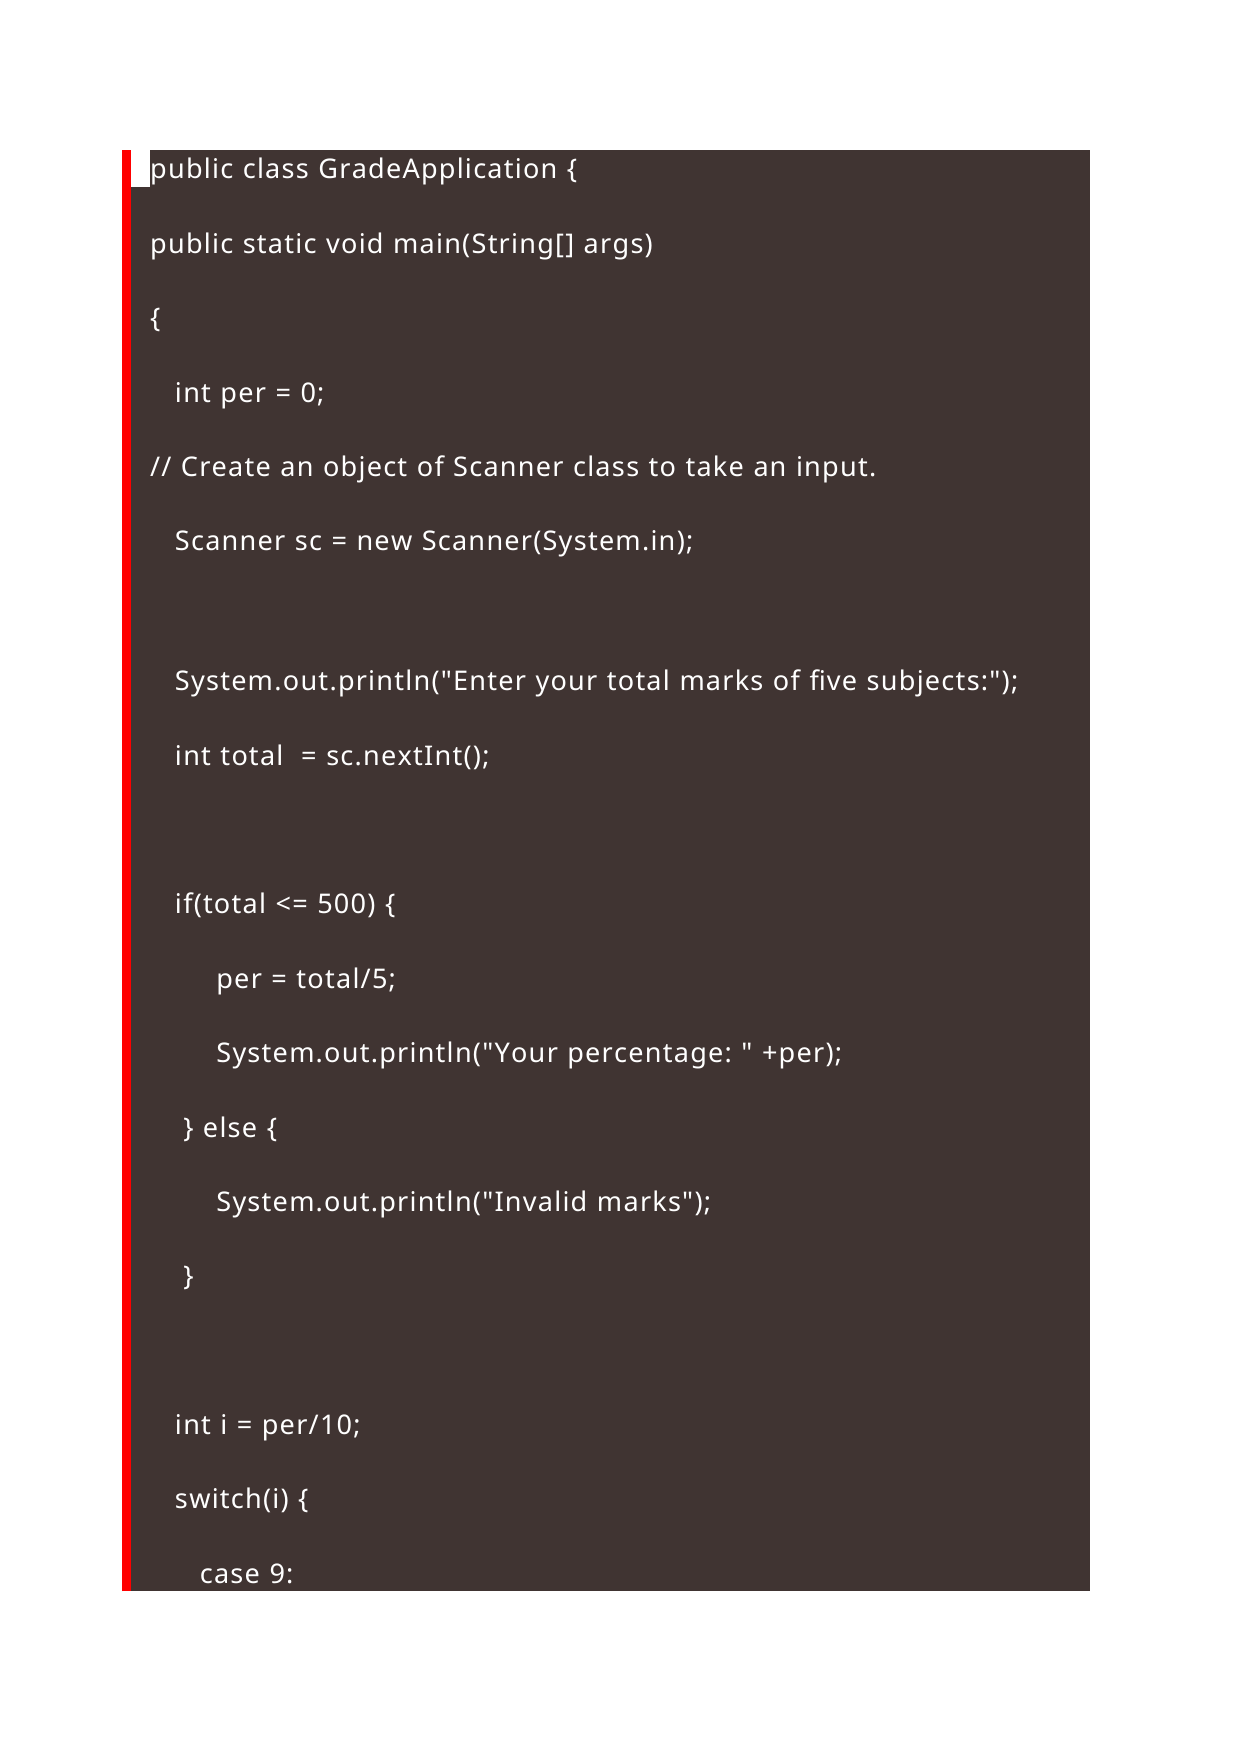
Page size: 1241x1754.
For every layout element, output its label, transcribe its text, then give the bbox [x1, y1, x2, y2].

text per = total/5; [131, 959, 1090, 996]
text public static void main(String[] args) [131, 224, 1090, 261]
text Scanner sc = new Scanner(System.in); [131, 522, 1090, 559]
text System.out.println("Enter your total marks of five subjects:"); [131, 662, 1090, 699]
text switch(i) { [131, 1480, 1090, 1517]
text System.out.println("Your percentage: " +per); [131, 1034, 1090, 1071]
text public class GradeApplication { [150, 150, 1090, 187]
text // Create an object of Scanner class to take an input. [131, 447, 1090, 484]
text } else { [131, 1108, 1090, 1145]
text System.out.println("Invalid marks"); [131, 1182, 1090, 1219]
text int total = sc.nextInt(); [131, 736, 1090, 773]
text } [131, 1257, 1090, 1294]
text if(total <= 500) { [131, 885, 1090, 922]
text int i = per/10; [131, 1406, 1090, 1442]
text int per = 0; [131, 373, 1090, 410]
text case 9: [131, 1554, 1090, 1591]
text { [131, 299, 1090, 336]
